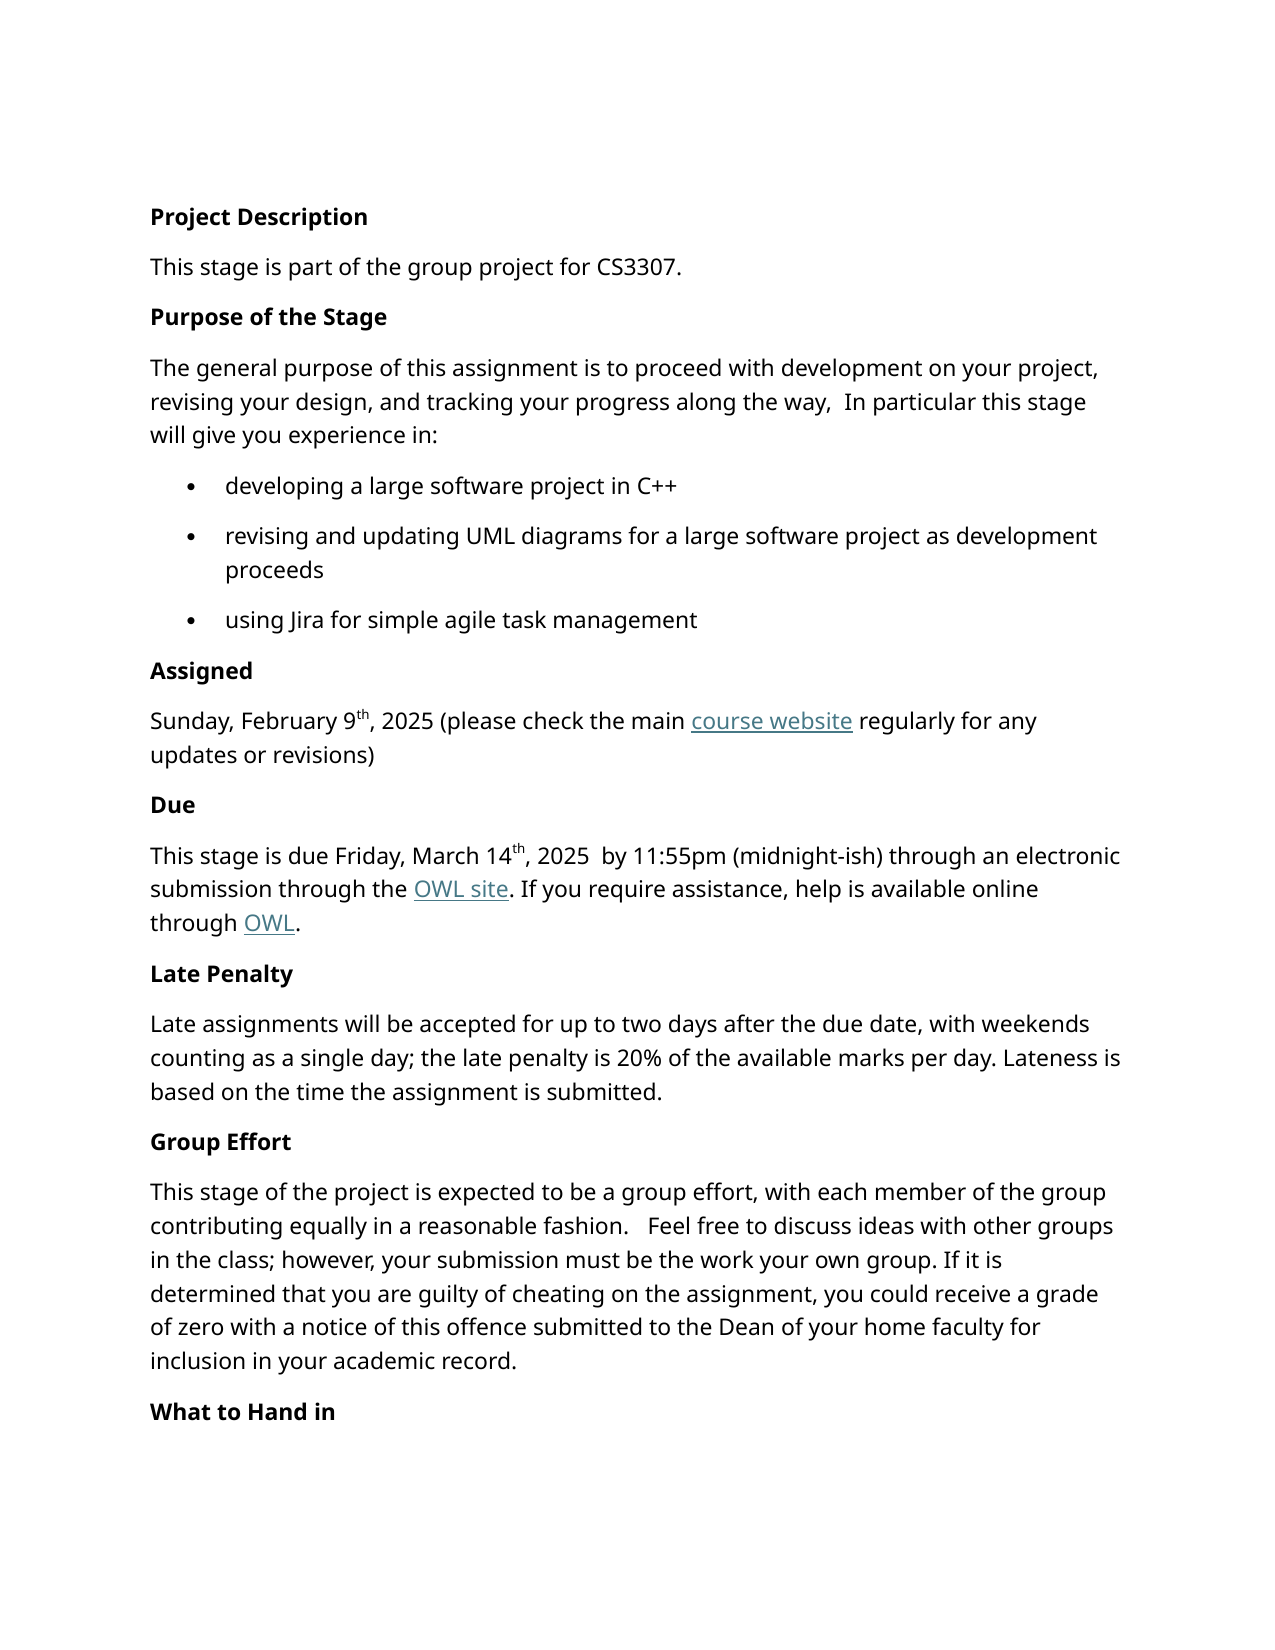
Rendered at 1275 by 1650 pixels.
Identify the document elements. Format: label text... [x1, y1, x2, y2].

text Late Penalty [150, 957, 1125, 989]
list revising and updating UML diagrams for a large software project as development proceeds [187, 520, 1125, 585]
text This stage is part of the group project for CS3307. [150, 251, 1125, 282]
list developing a large software project in C++ [187, 469, 1125, 501]
text What to Hand in [150, 1395, 1125, 1427]
text The general purpose of this assignment is to proceed with development on your project, revising your design, and tracking your progress along the way, In particular this stage will give you experience in: [150, 352, 1125, 450]
text Assigned [150, 654, 1125, 686]
text Group Effort [150, 1126, 1125, 1157]
text This stage is due Friday, March 14th, 2025 by 11:55pm (midnight-ish) through an electronic submission through the OWL site. If you require assistance, help is available online through OWL. [150, 839, 1125, 938]
text Due [150, 789, 1125, 820]
text Purpose of the Stage [150, 301, 1125, 332]
text Project Description [150, 200, 1125, 232]
list using Jira for simple agile task management [187, 604, 1125, 635]
text This stage of the project is expected to be a group effort, with each member of the group contributing equally in a reasonable fashion. Feel free to discuss ideas with other groups in the class; however, your submission must be the work your own group. If it is determined that you are guilty of cheating on the assignment, you could receive a grade of zero with a notice of this offence submitted to the Dean of your home faculty for inclusion in your academic record. [150, 1176, 1125, 1376]
text Late assignments will be accepted for up to two days after the due date, with weekends counting as a single day; the late penalty is 20% of the available marks per day. Lateness is based on the time the assignment is submitted. [150, 1008, 1125, 1107]
text Sunday, February 9th, 2025 (please check the main course website regularly for any updates or revisions) [150, 705, 1125, 770]
